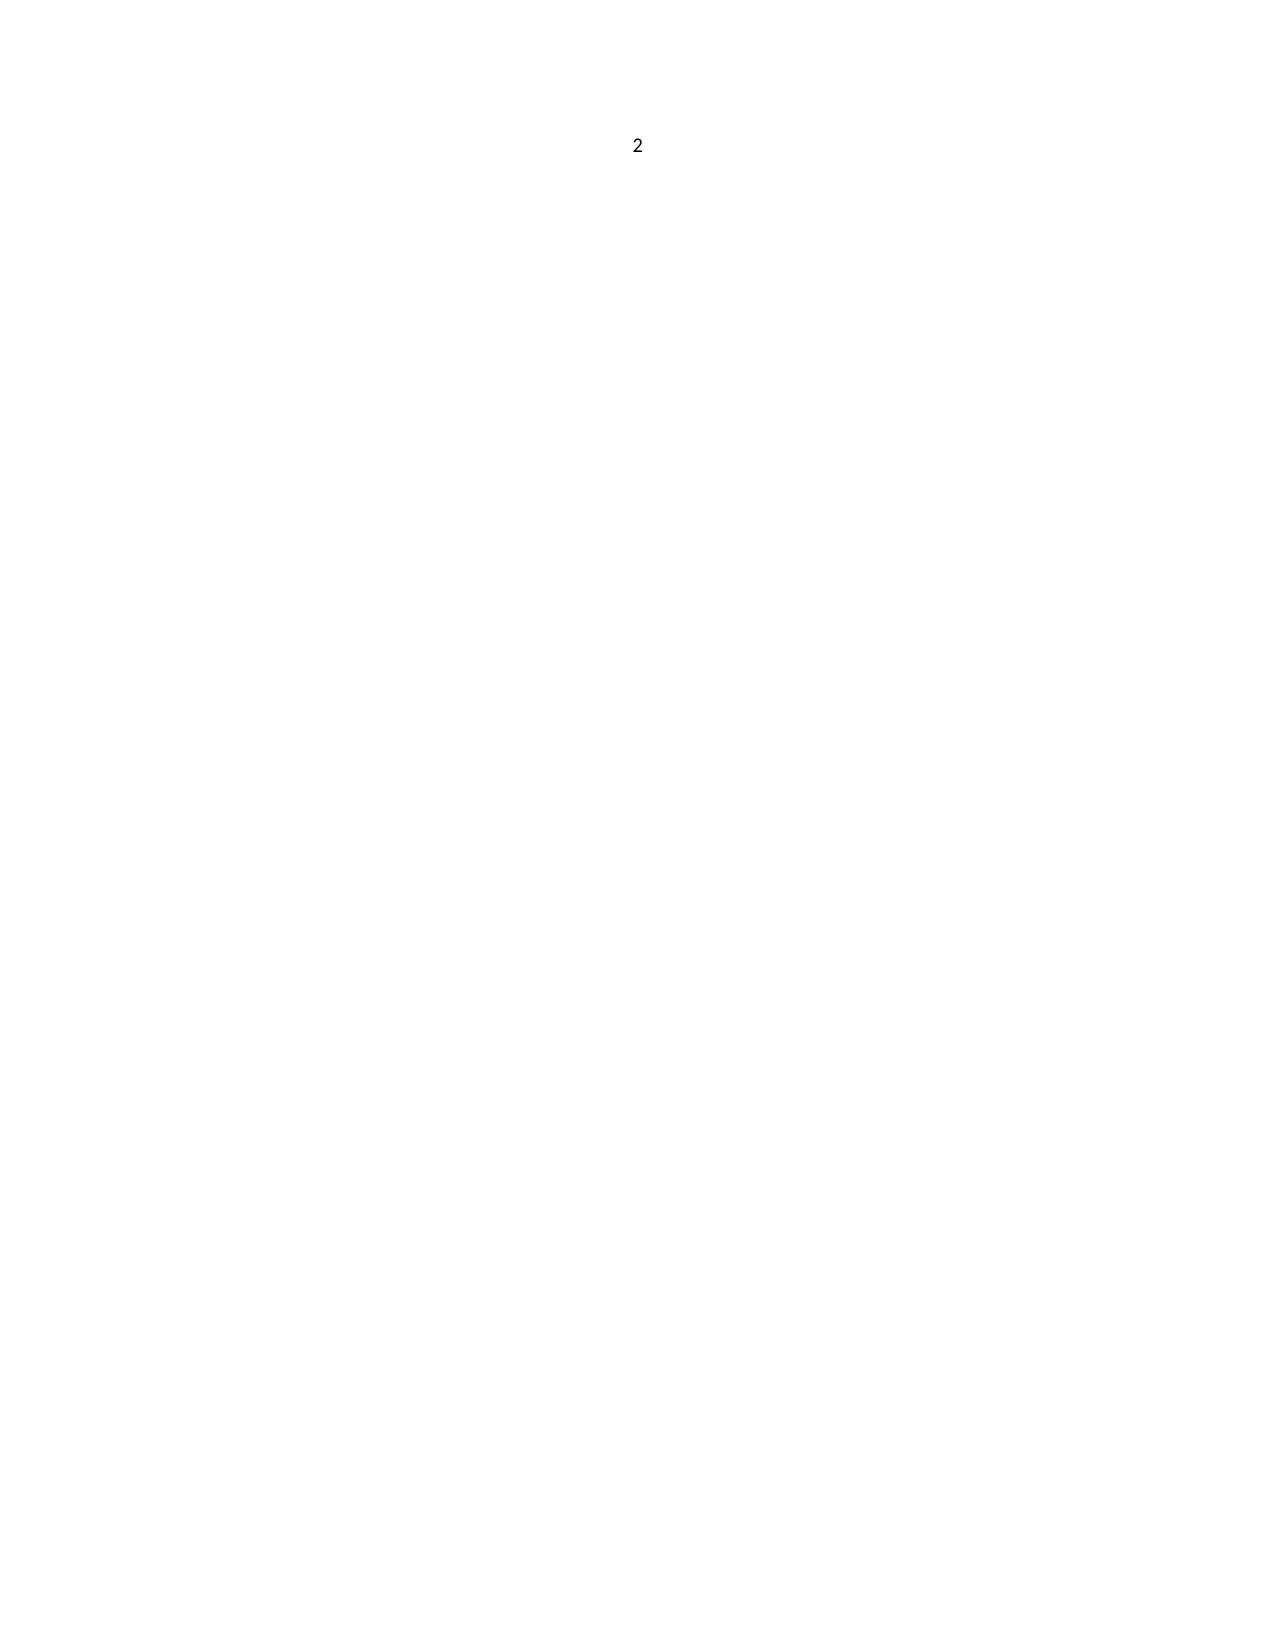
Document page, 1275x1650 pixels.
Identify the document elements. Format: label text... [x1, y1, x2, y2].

text 2 [632, 133, 1188, 158]
